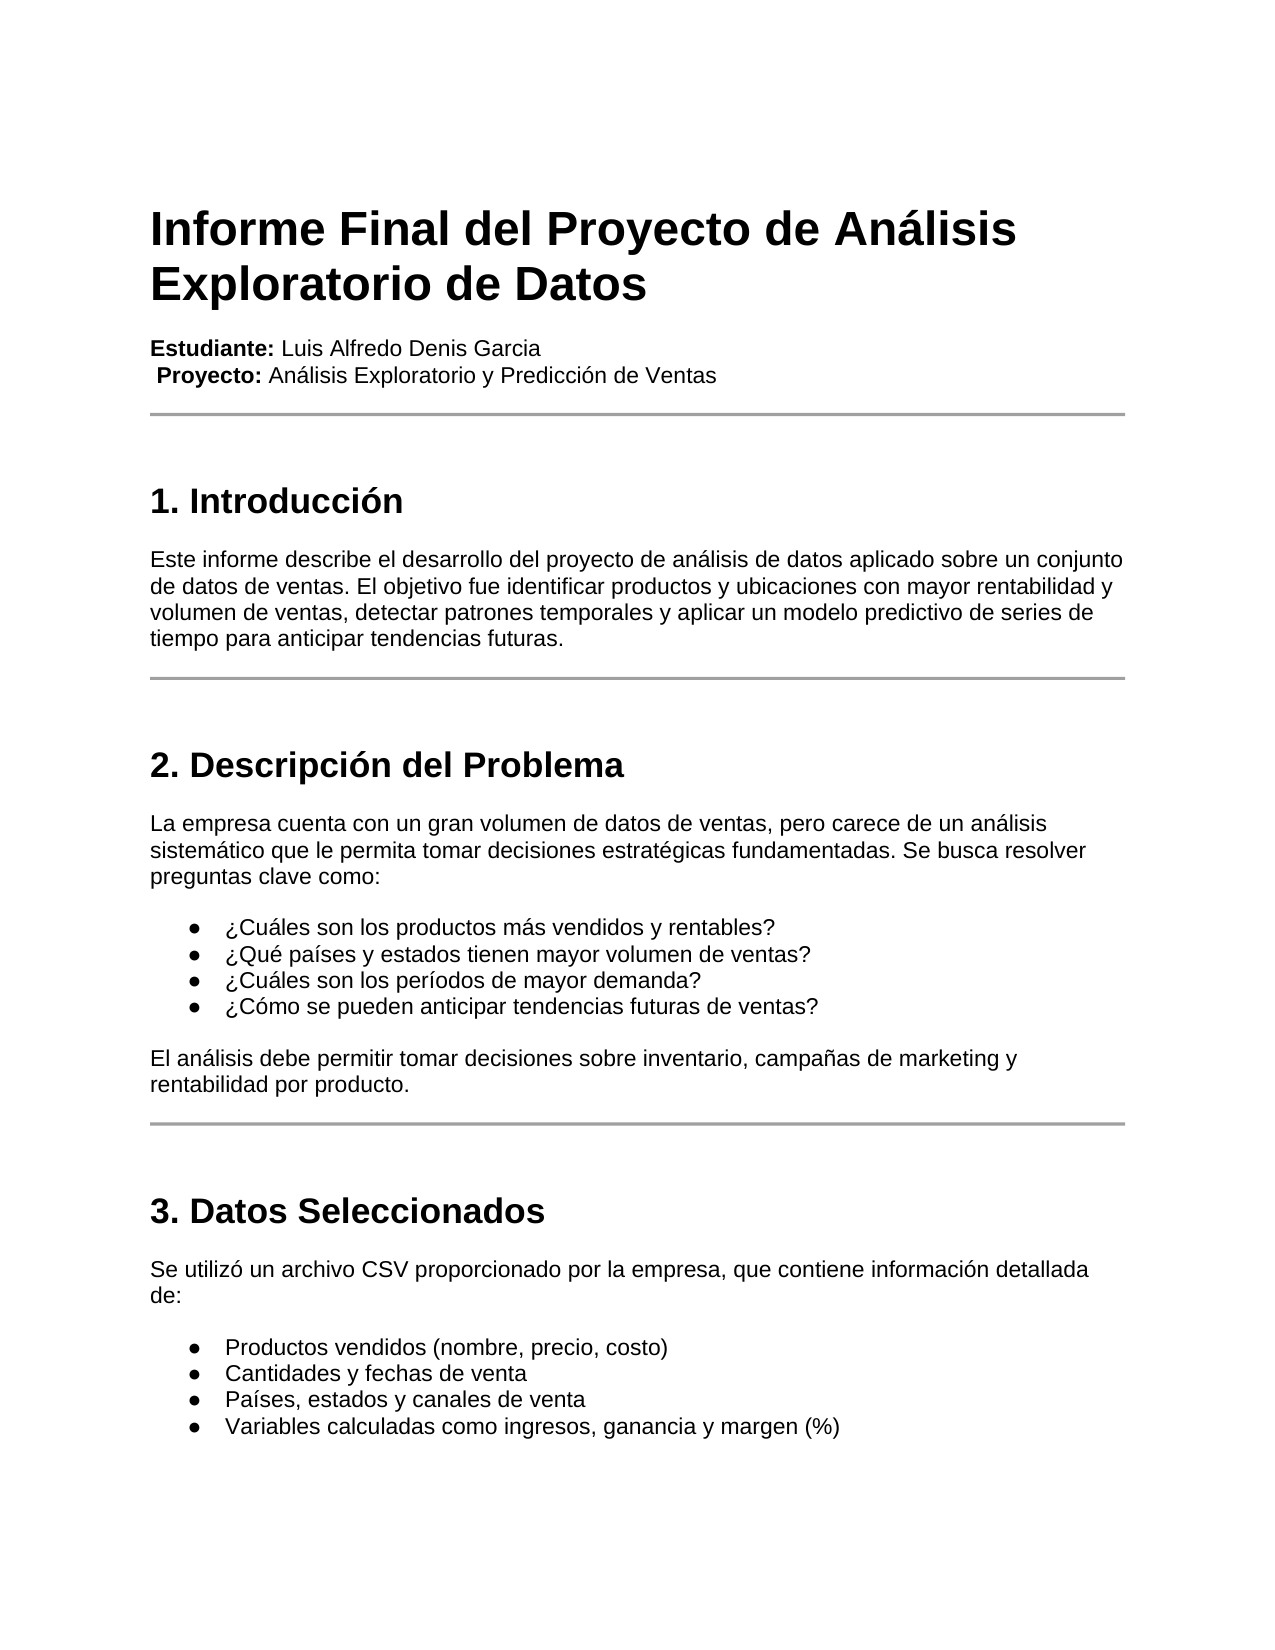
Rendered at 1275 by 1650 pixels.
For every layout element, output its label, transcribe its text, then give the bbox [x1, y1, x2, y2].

list Variables calculadas como ingresos, ganancia y margen (%) [187, 1413, 1125, 1439]
text El análisis debe permitir tomar decisiones sobre inventario, campañas de marketing y rentabilidad por producto. [150, 1045, 1125, 1097]
list ¿Cuáles son los productos más vendidos y rentables? [187, 914, 1125, 941]
subtitle 1. Introducción [150, 481, 1125, 521]
list ¿Qué países y estados tienen mayor volumen de ventas? [187, 941, 1125, 967]
subtitle 2. Descripción del Problema [150, 744, 1125, 785]
list ¿Cuáles son los períodos de mayor demanda? [187, 967, 1125, 993]
text La empresa cuenta con un gran volumen de datos de ventas, pero carece de un análisis sistemático que le permita tomar decisiones estratégicas fundamentadas. Se busca resolver preguntas clave como: [150, 810, 1125, 889]
text Este informe describe el desarrollo del proyecto de análisis de datos aplicado sobre un conjunto de datos de ventas. El objetivo fue identificar productos y ubicaciones con mayor rentabilidad y volumen de ventas, detectar patrones temporales y aplicar un modelo predictivo de series de tiempo para anticipar tendencias futuras. [150, 546, 1125, 652]
list Cantidades y fechas de venta [187, 1360, 1125, 1386]
text Se utilizó un archivo CSV proporcionado por la empresa, que contiene información detallada de: [150, 1256, 1125, 1308]
subtitle Informe Final del Proyecto de Análisis Exploratorio de Datos [150, 200, 1125, 310]
subtitle 3. Datos Seleccionados [150, 1190, 1125, 1231]
text Estudiante: Luis Alfredo Denis Garcia Proyecto: Análisis Exploratorio y Predicción de Ventas [150, 335, 1125, 388]
list Países, estados y canales de venta [187, 1386, 1125, 1413]
list Productos vendidos (nombre, precio, costo) [187, 1333, 1125, 1360]
list ¿Cómo se pueden anticipar tendencias futuras de ventas? [187, 993, 1125, 1020]
